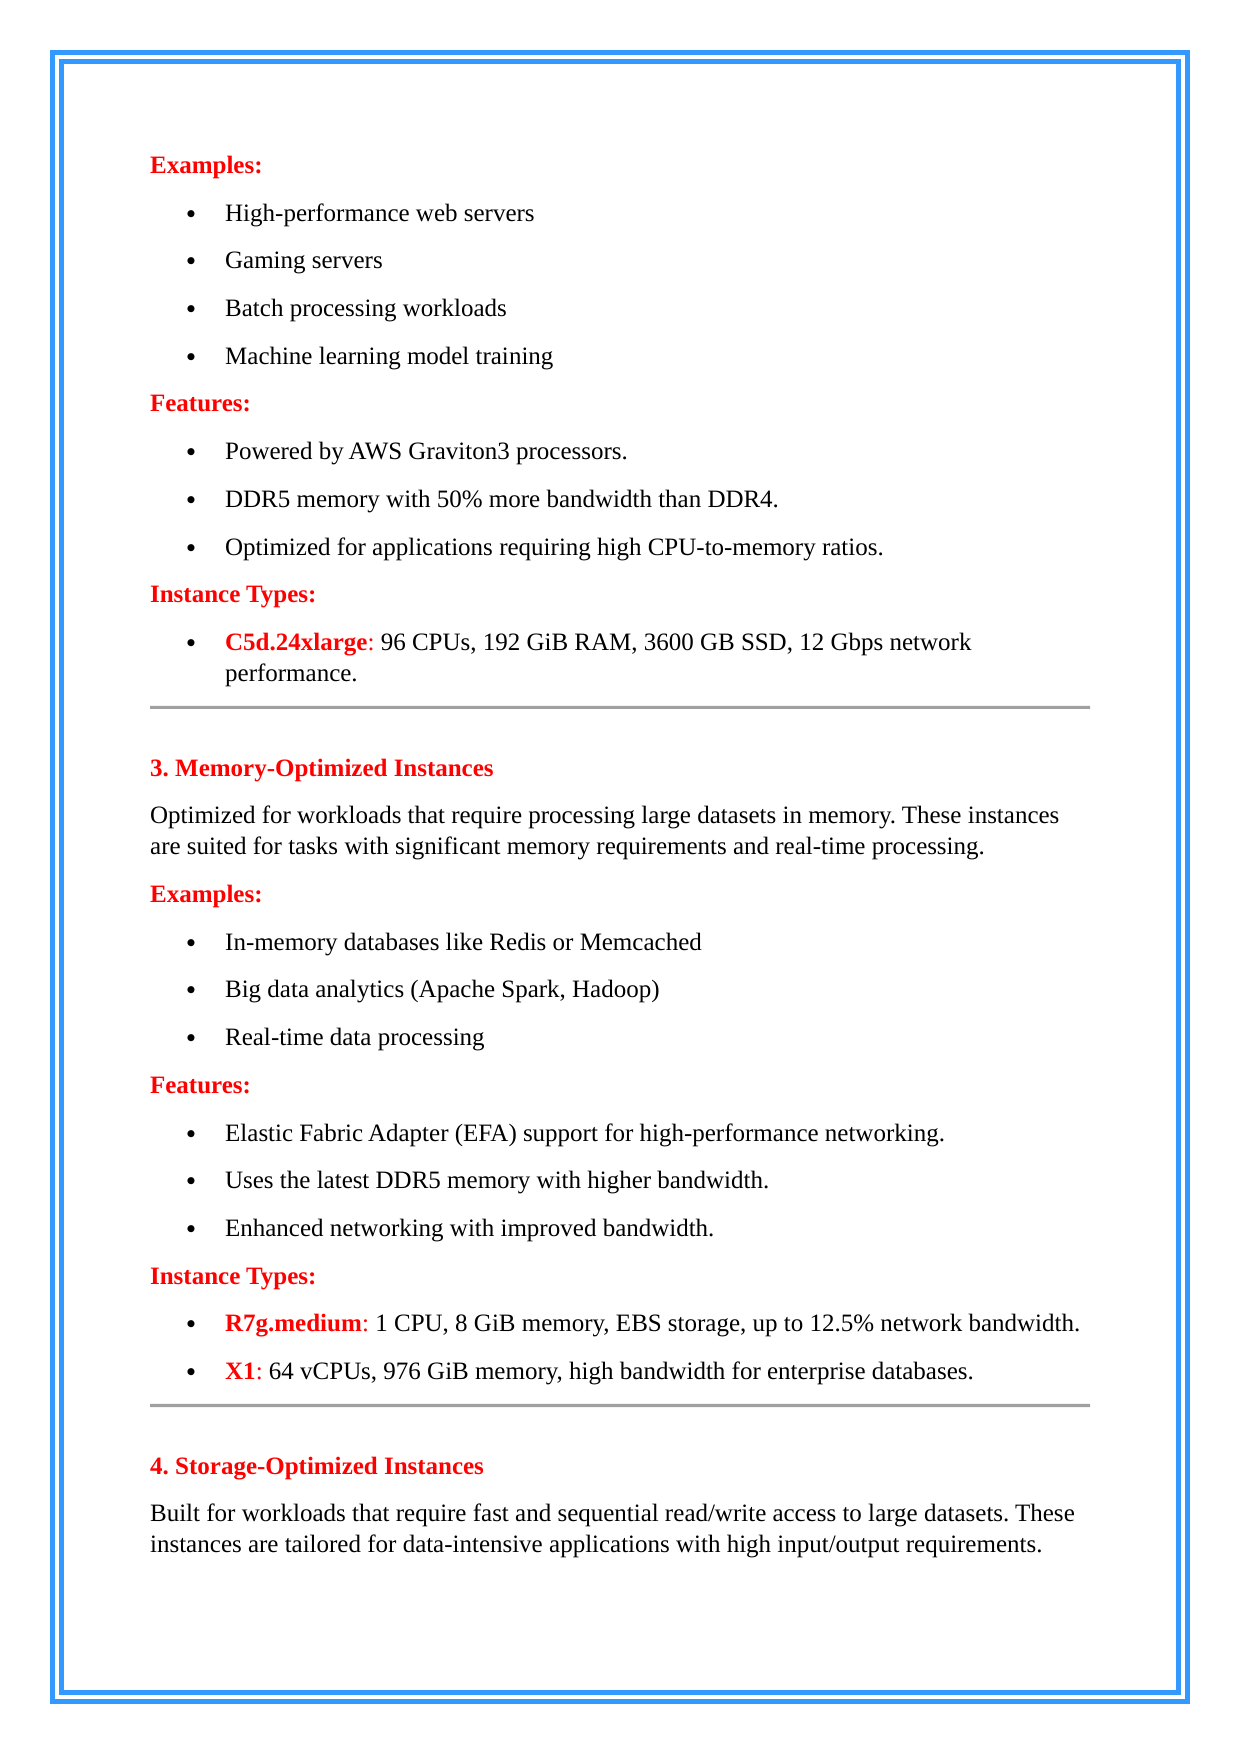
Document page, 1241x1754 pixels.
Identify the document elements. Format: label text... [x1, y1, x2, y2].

text Features: [150, 1070, 1090, 1099]
list Uses the latest DDR5 memory with higher bandwidth. [187, 1165, 1090, 1194]
text Instance Types: [150, 1261, 1090, 1289]
list High-performance web servers [187, 198, 1090, 226]
list Gaming servers [187, 245, 1090, 274]
text Instance Types: [150, 579, 1090, 608]
list Optimized for applications requiring high CPU-to-memory ratios. [187, 532, 1090, 560]
list In-memory databases like Redis or Memcached [187, 927, 1090, 956]
list Big data analytics (Apache Spark, Hadoop) [187, 974, 1090, 1003]
text Built for workloads that require fast and sequential read/write access to large datasets. These instances are tailored for data-intensive applications with high input/output requirements. [150, 1498, 1090, 1558]
text 3. Memory-Optimized Instances [150, 753, 1090, 781]
text Optimized for workloads that require processing large datasets in memory. These instances are suited for tasks with significant memory requirements and real-time processing. [150, 800, 1090, 860]
list X1: 64 vCPUs, 976 GiB memory, high bandwidth for enterprise databases. [187, 1356, 1090, 1385]
text Examples: [150, 879, 1090, 908]
list Enhanced networking with improved bandwidth. [187, 1213, 1090, 1242]
text 4. Storage-Optimized Instances [150, 1451, 1090, 1479]
list Real-time data processing [187, 1022, 1090, 1051]
list Batch processing workloads [187, 293, 1090, 322]
text Examples: [150, 150, 1090, 179]
list Machine learning model training [187, 341, 1090, 369]
list DDR5 memory with 50% more bandwidth than DDR4. [187, 484, 1090, 513]
list Elastic Fabric Adapter (EFA) support for high-performance networking. [187, 1118, 1090, 1146]
text Features: [150, 388, 1090, 417]
list R7g.medium: 1 CPU, 8 GiB memory, EBS storage, up to 12.5% network bandwidth. [187, 1308, 1090, 1337]
list C5d.24xlarge: 96 CPUs, 192 GiB RAM, 3600 GB SSD, 12 Gbps network performance. [187, 627, 1090, 687]
list Powered by AWS Graviton3 processors. [187, 436, 1090, 465]
